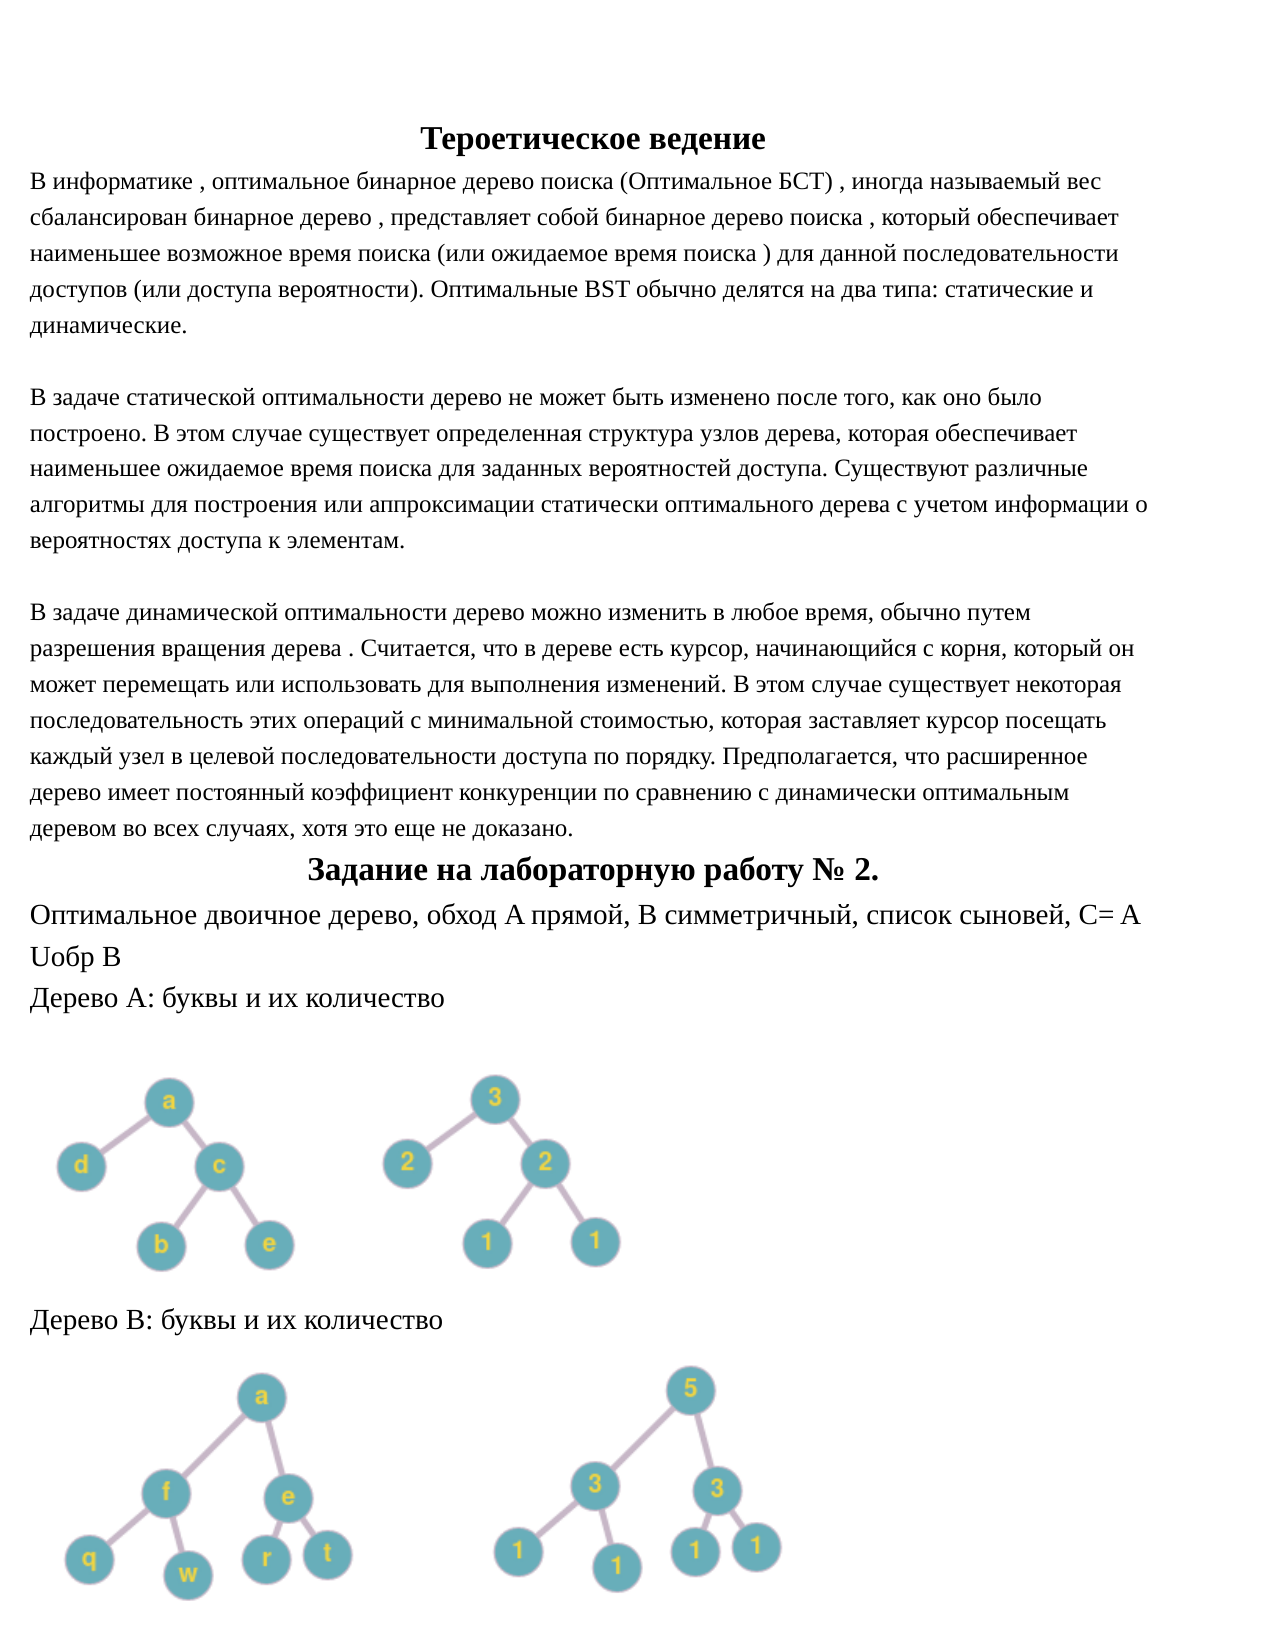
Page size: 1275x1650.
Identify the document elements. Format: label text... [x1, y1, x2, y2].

picture [29, 1056, 322, 1294]
list В задаче статической оптимальности дерево не может быть изменено после того, как оно было построено. В этом случае существует определенная структура узлов дерева, которая обеспечивает наименьшее ожидаемое время поиска для заданных вероятностей доступа. Существуют различные алгоритмы для построения или аппроксимации статически оптимального дерева с учетом информации о вероятностях доступа к элементам. [29, 382, 1157, 554]
picture [466, 1344, 809, 1615]
list В задаче динамической оптимальности дерево можно изменить в любое время, обычно путем разрешения вращения дерева . Считается, что в дереве есть курсор, начинающийся с корня, который он может перемещать или использовать для выполнения изменений. В этом случае существует некоторая последовательность этих операций с минимальной стоимостью, которая заставляет курсор посещать каждый узел в целевой последовательности доступа по порядку. Предполагается, что расширенное дерево имеет постоянный коэффициент конкуренции по сравнению с динамически оптимальным деревом во всех случаях, хотя это еще не доказано. [29, 597, 1157, 842]
list В информатике , оптимальное бинарное дерево поиска (Оптимальное БСТ) , иногда называемый вес сбалансирован бинарное дерево , представляет собой бинарное дерево поиска , который обеспечивает наименьшее возможное время поиска (или ожидаемое время поиска ) для данной последовательности доступов (или доступа вероятности). Оптимальные BST обычно делятся на два типа: статические и динамические. [29, 166, 1157, 338]
picture [355, 1053, 648, 1291]
picture [37, 1352, 380, 1623]
list Тероетическое ведение [29, 118, 1157, 156]
list Дерево A: буквы и их количество [29, 981, 1157, 1014]
list Оптимальное двоичное дерево, обход A прямой, B симметричный, список сыновей, C= A Uобр B [29, 897, 1157, 972]
list Задание на лабораторную работу № 2. [29, 849, 1157, 887]
